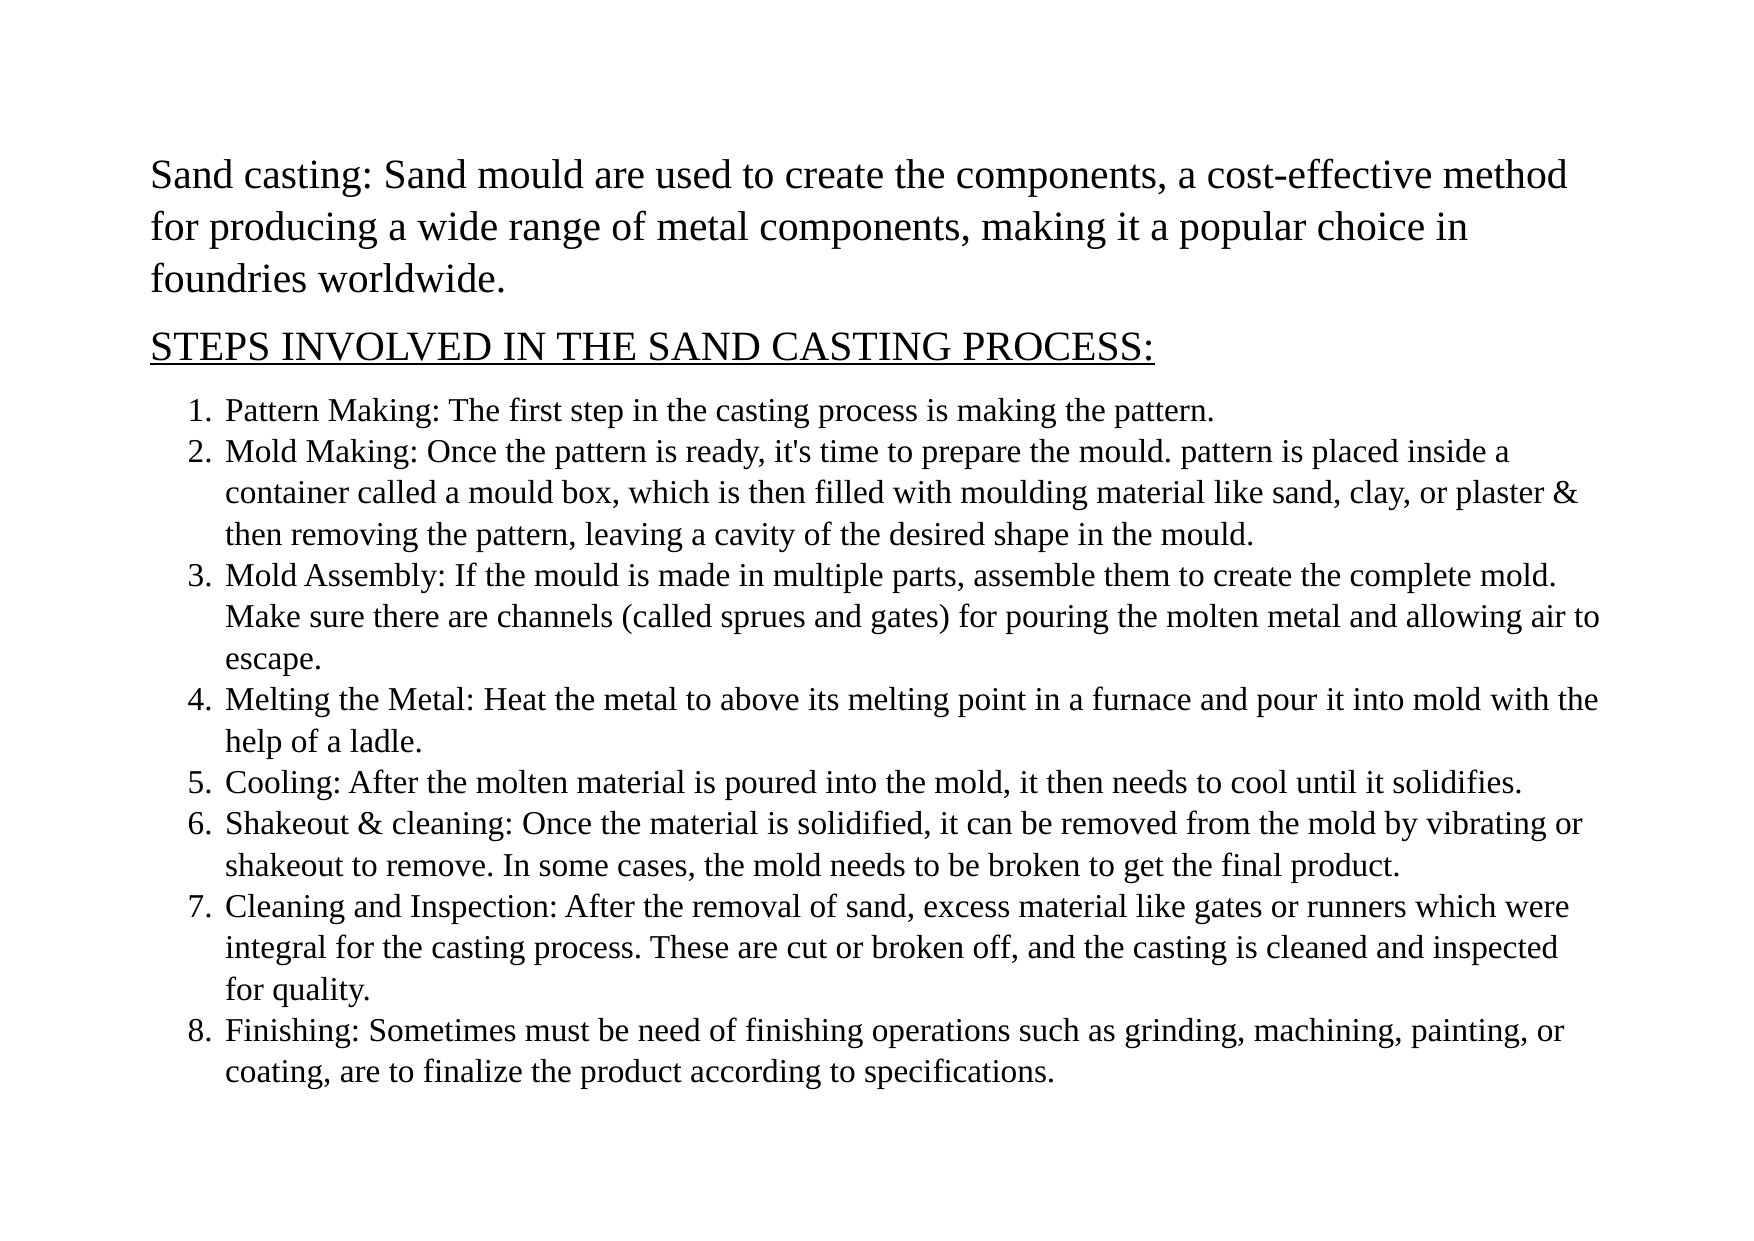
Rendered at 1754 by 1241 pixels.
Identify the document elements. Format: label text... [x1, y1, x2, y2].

text Sand casting: Sand mould are used to create the components, a cost-effective method for producing a wide range of metal components, making it a popular choice in foundries worldwide. [150, 150, 1604, 301]
text STEPS INVOLVED IN THE SAND CASTING PROCESS: [150, 322, 1604, 369]
list Mold Making: Once the pattern is ready, it's time to prepare the mould. pattern is placed inside a container called a mould box, which is then filled with moulding material like sand, clay, or plaster & then removing the pattern, leaving a cavity of the desired shape in the mould. [187, 431, 1604, 552]
list Cooling: After the molten material is poured into the mold, it then needs to cool until it solidifies. [187, 762, 1604, 801]
list Finishing: Sometimes must be need of finishing operations such as grinding, machining, painting, or coating, are to finalize the product according to specifications. [187, 1010, 1604, 1090]
list Pattern Making: The first step in the casting process is making the pattern. [187, 390, 1604, 428]
list Shakeout & cleaning: Once the material is solidified, it can be removed from the mold by vibrating or shakeout to remove. In some cases, the mold needs to be broken to get the final product. [187, 803, 1604, 883]
list Cleaning and Inspection: After the removal of sand, excess material like gates or runners which were integral for the casting process. These are cut or broken off, and the casting is cleaned and inspected for quality. [187, 886, 1604, 1007]
list Melting the Metal: Heat the metal to above its melting point in a furnace and pour it into mold with the help of a ladle. [187, 679, 1604, 759]
list Mold Assembly: If the mould is made in multiple parts, assemble them to create the complete mold. Make sure there are channels (called sprues and gates) for pouring the molten metal and allowing air to escape. [187, 555, 1604, 676]
